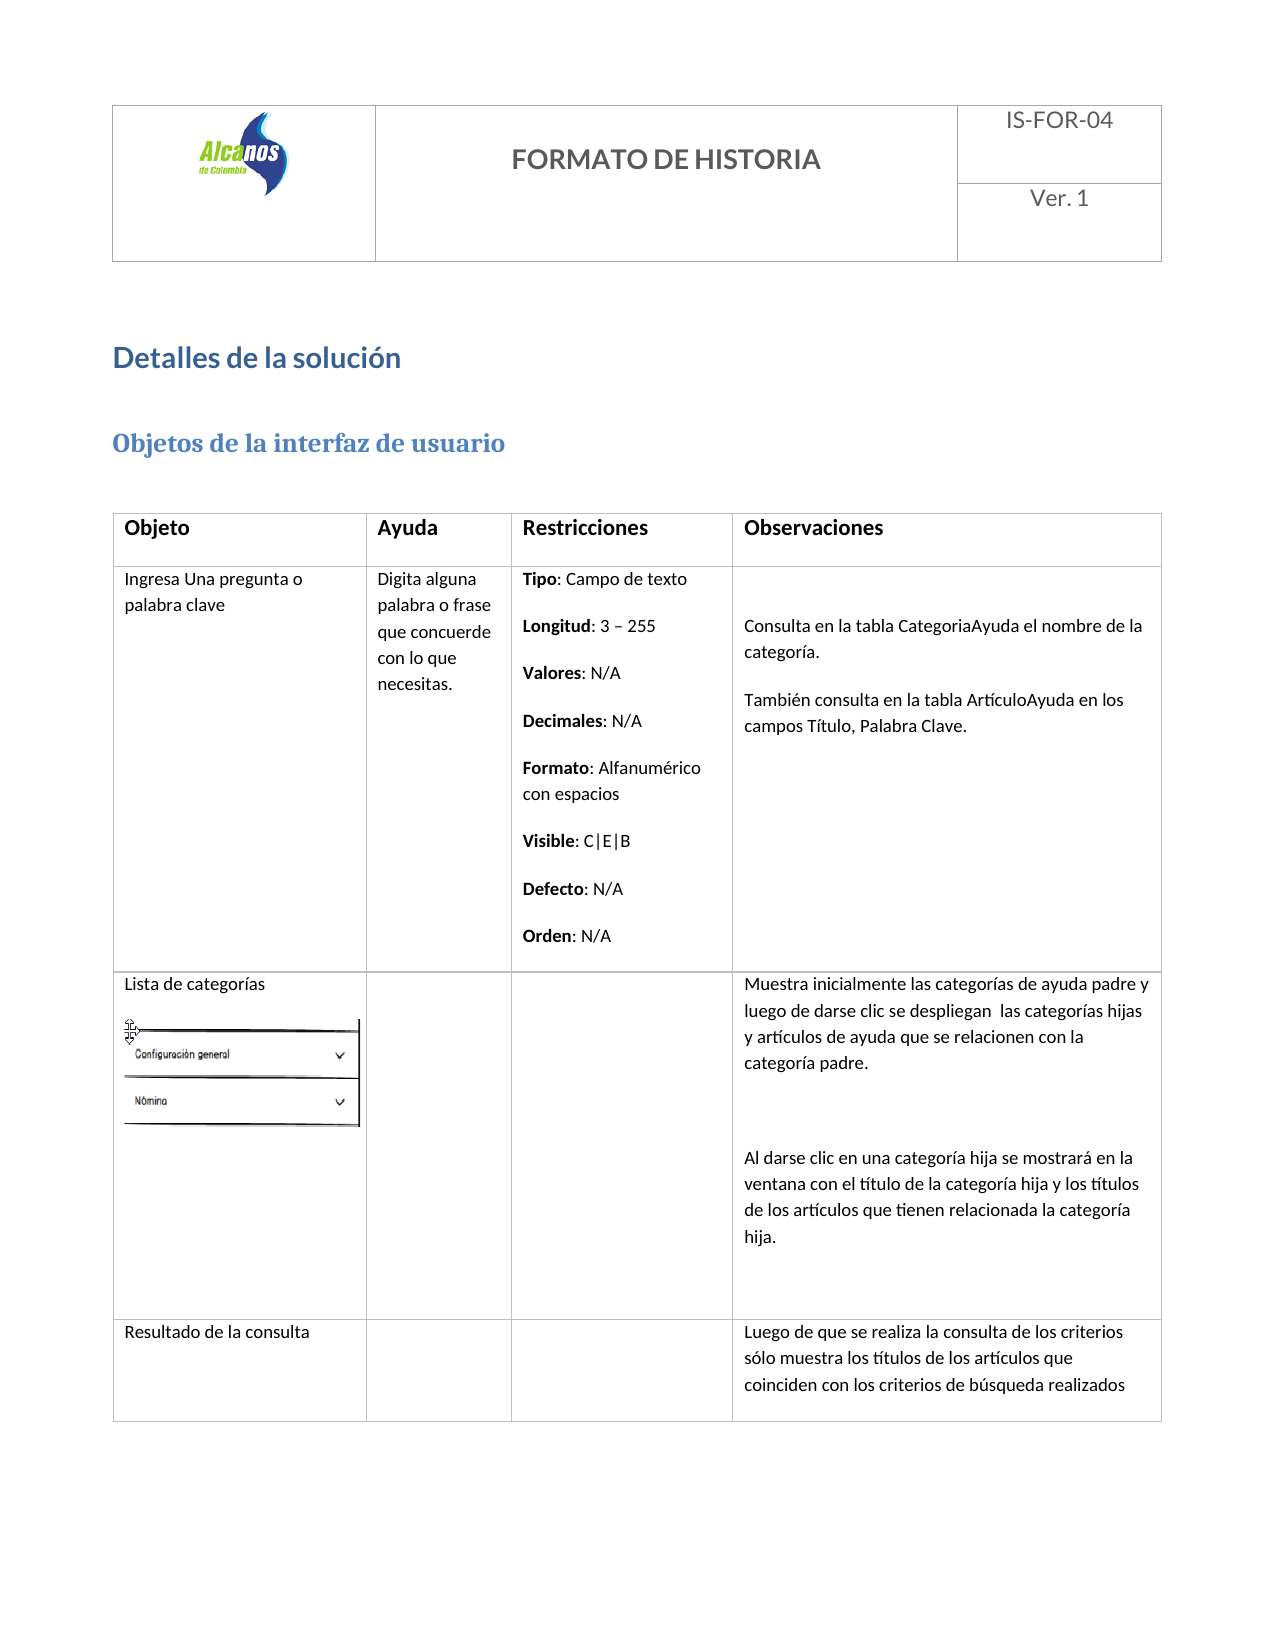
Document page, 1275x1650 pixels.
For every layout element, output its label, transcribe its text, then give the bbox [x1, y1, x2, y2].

table_cell Muestra inicialmente las categorías de ayuda padre y luego de darse clic se despliegan las categorías hijas y artículos de ayuda que se relacionen con la categoría padre. Al darse clic en una categoría hija se mostrará en la ventana con el título de la categoría hija y los títulos de los artículos que tienen relacionada la categoría hija. [733, 973, 1161, 1319]
table_cell [367, 973, 511, 1319]
table_cell Ingresa Una pregunta o palabra clave [114, 567, 366, 971]
table_cell Resultado de la consulta [114, 1320, 366, 1421]
table_header Ayuda [367, 514, 511, 566]
subtitle Objetos de la interfaz de usuario [112, 428, 1162, 459]
table_cell [512, 1320, 732, 1421]
table_cell Tipo: Campo de texto Longitud: 3 – 255 Valores: N/A Decimales: N/A Formato: Alfanumérico con espacios Visible: C|E|B Defecto: N/A Orden: N/A [512, 567, 732, 971]
table_cell Consulta en la tabla CategoriaAyuda el nombre de la categoría. También consulta en la tabla ArtículoAyuda en los campos Título, Palabra Clave. [733, 567, 1161, 971]
picture [124, 1019, 361, 1127]
table_cell Lista de categorías [114, 973, 366, 1319]
table_cell [512, 973, 732, 1319]
table_header Observaciones [733, 514, 1161, 566]
table_cell Digita alguna palabra o frase que concuerde con lo que necesitas. [367, 567, 511, 971]
table_header Restricciones [512, 514, 732, 566]
picture [183, 106, 305, 201]
subtitle Detalles de la solución [112, 340, 1162, 375]
table_cell [367, 1320, 511, 1421]
table_header Objeto [114, 514, 366, 566]
